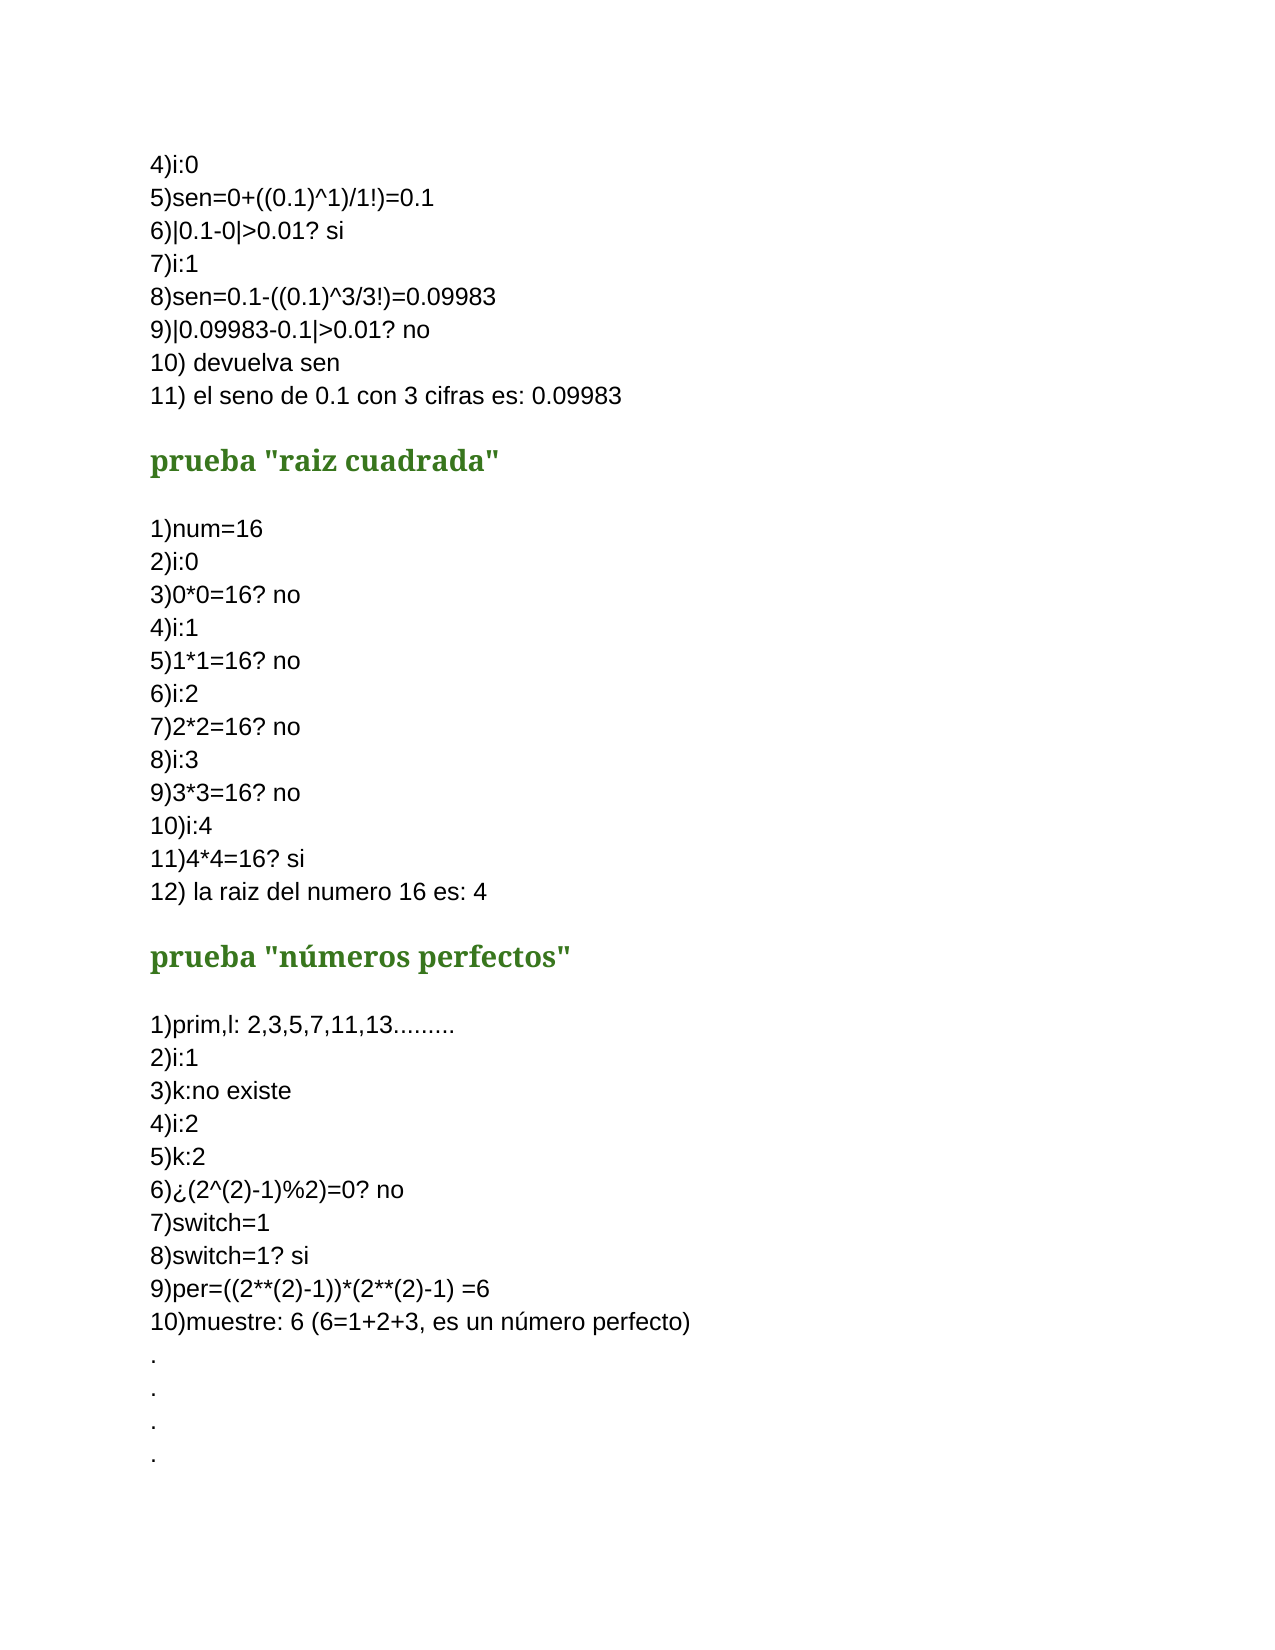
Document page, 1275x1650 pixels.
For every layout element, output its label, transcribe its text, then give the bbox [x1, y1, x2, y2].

text 8)i:3 [150, 745, 1125, 774]
text 4)i:1 [150, 613, 1125, 642]
text 2)i:1 [150, 1043, 1125, 1072]
text 6)|0.1-0|>0.01? si [150, 216, 1125, 245]
text 5)k:2 [150, 1142, 1125, 1171]
text 10)i:4 [150, 811, 1125, 840]
text 3)k:no existe [150, 1076, 1125, 1104]
text 1)prim,l: 2,3,5,7,11,13......... [150, 1010, 1125, 1038]
text 8)sen=0.1-((0.1)^3/3!)=0.09983 [150, 282, 1125, 311]
text prueba "números perfectos" [150, 940, 1125, 974]
text 9)|0.09983-0.1|>0.01? no [150, 315, 1125, 344]
text 4)i:2 [150, 1109, 1125, 1138]
text 8)switch=1? si [150, 1241, 1125, 1270]
text 3)0*0=16? no [150, 580, 1125, 609]
text 9)per=((2**(2)-1))*(2**(2)-1) =6 [150, 1274, 1125, 1303]
text 5)sen=0+((0.1)^1)/1!)=0.1 [150, 183, 1125, 212]
text prueba "raiz cuadrada" [150, 444, 1125, 478]
text 10) devuelva sen [150, 348, 1125, 377]
text 5)1*1=16? no [150, 646, 1125, 675]
text 6)¿(2^(2)-1)%2)=0? no [150, 1175, 1125, 1204]
text . [150, 1439, 1125, 1468]
text 9)3*3=16? no [150, 778, 1125, 807]
text . [150, 1406, 1125, 1435]
text 7)i:1 [150, 249, 1125, 278]
text 11)4*4=16? si [150, 844, 1125, 873]
text 6)i:2 [150, 679, 1125, 708]
text 7)2*2=16? no [150, 712, 1125, 741]
text 1)num=16 [150, 514, 1125, 543]
text . [150, 1373, 1125, 1402]
text 7)switch=1 [150, 1208, 1125, 1237]
text . [150, 1340, 1125, 1369]
text 11) el seno de 0.1 con 3 cifras es: 0.09983 [150, 381, 1125, 410]
text 12) la raiz del numero 16 es: 4 [150, 877, 1125, 906]
text 10)muestre: 6 (6=1+2+3, es un número perfecto) [150, 1307, 1125, 1336]
text 2)i:0 [150, 547, 1125, 576]
text 4)i:0 [150, 150, 1125, 179]
